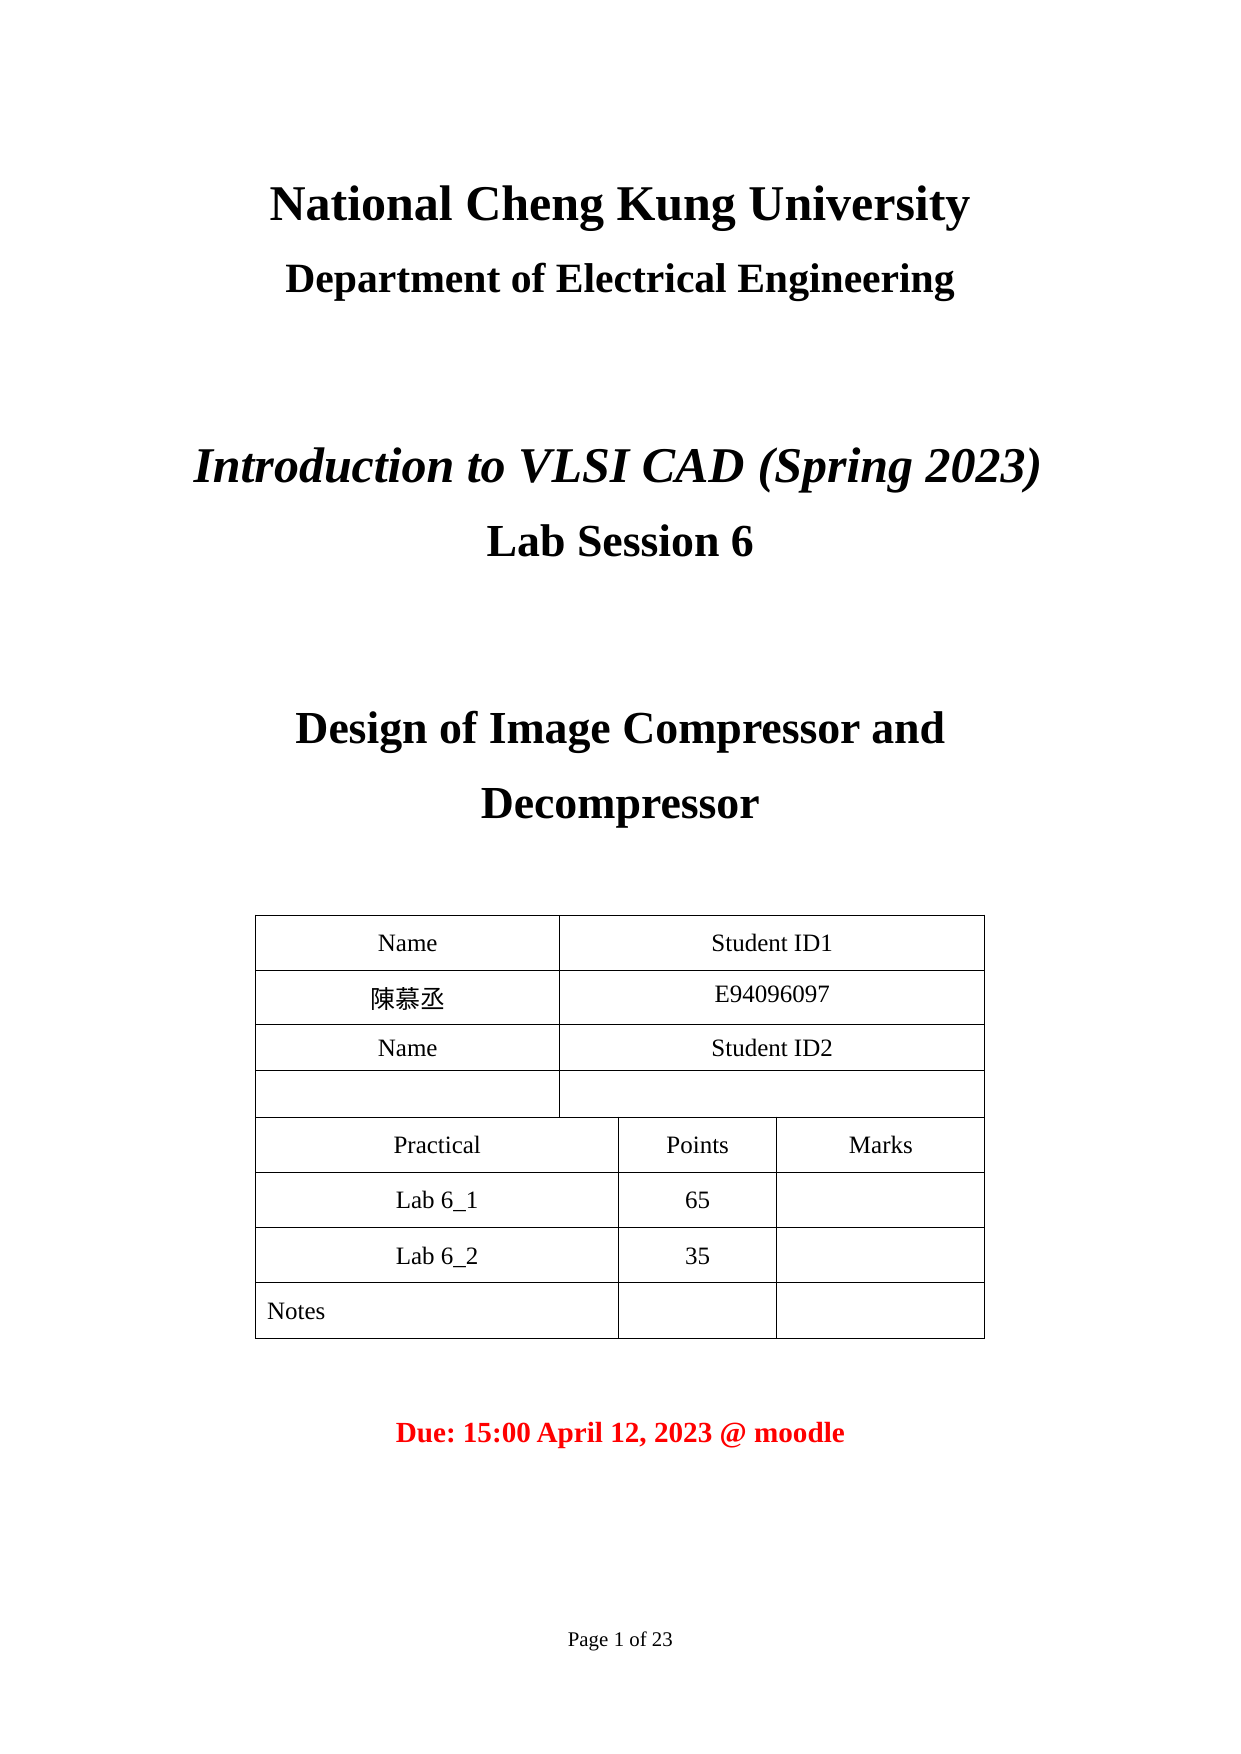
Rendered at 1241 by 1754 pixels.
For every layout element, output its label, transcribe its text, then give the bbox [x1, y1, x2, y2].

table_cell [777, 1173, 984, 1227]
table_cell 35 [619, 1228, 776, 1282]
table_cell Practical [256, 1118, 618, 1172]
text Due: 15:00 April 12, 2023 @ moodle [187, 1413, 1053, 1451]
text National Cheng Kung University [187, 164, 1053, 239]
text Design of Image Compressor and Decompressor [187, 689, 1053, 839]
table_cell [256, 1071, 559, 1117]
table_cell Marks [777, 1118, 984, 1172]
table_cell [619, 1283, 776, 1337]
table_cell [560, 1071, 984, 1117]
table_cell Lab 6_2 [256, 1228, 618, 1282]
table_cell E94096097 [560, 971, 984, 1024]
table_cell Notes [256, 1283, 618, 1337]
table_header Student ID1 [560, 916, 984, 970]
table_cell Student ID2 [560, 1025, 984, 1070]
text Introduction to VLSI CAD (Spring 2023) [187, 427, 1053, 502]
text Lab Session 6 [187, 502, 1053, 577]
table_cell [777, 1283, 984, 1337]
table_cell Points [619, 1118, 776, 1172]
table_cell 65 [619, 1173, 776, 1227]
table_cell Name [256, 1025, 559, 1070]
table_cell [777, 1228, 984, 1282]
text Department of Electrical Engineering [187, 239, 1053, 314]
table_cell Lab 6_1 [256, 1173, 618, 1227]
table_cell 陳慕丞 [256, 971, 559, 1024]
table_header Name [256, 916, 559, 970]
